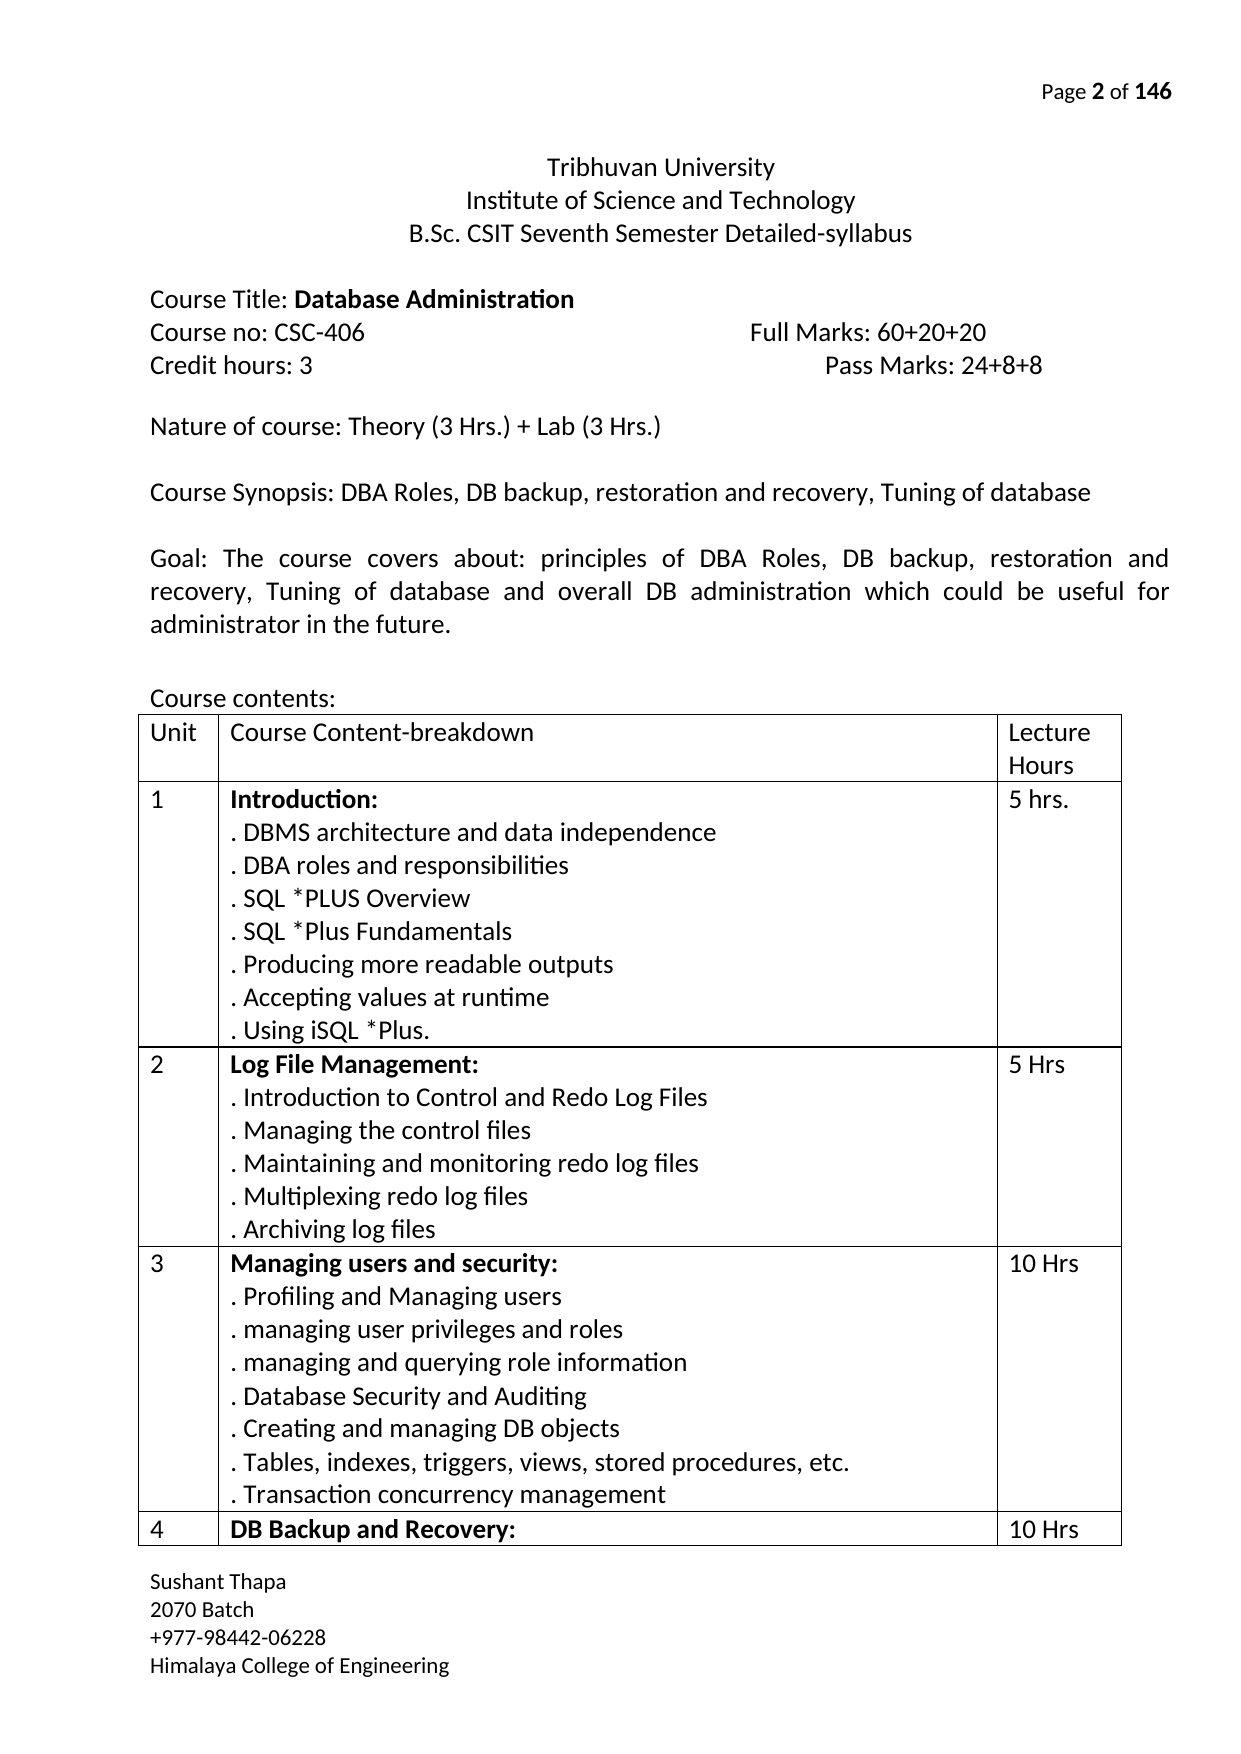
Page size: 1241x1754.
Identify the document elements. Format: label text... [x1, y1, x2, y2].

table_cell 2 [139, 1048, 218, 1246]
text B.Sc. CSIT Seventh Semester Detailed-syllabus [150, 216, 1172, 249]
text Course no: CSC-406 Full Marks: 60+20+20 [150, 315, 1172, 348]
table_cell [219, 1512, 997, 1545]
text Tribhuvan University [150, 150, 1172, 183]
text Course contents: [150, 681, 1172, 714]
table_header Unit [139, 715, 218, 781]
text Course Title: Database Administration [150, 282, 1172, 315]
text Goal: The course covers about: principles of DBA Roles, DB backup, restoration and recovery, Tuning of database and overall DB administration which could be useful for administrator in the future. [150, 541, 1172, 640]
table_cell 3 [139, 1247, 218, 1511]
table_cell 10 Hrs [998, 1512, 1121, 1545]
table_cell Introduction: . DBMS architecture and data independence . DBA roles and responsibilities . SQL *PLUS Overview . SQL *Plus Fundamentals . Producing more readable outputs . Accepting values at runtime . Using iSQL *Plus. [219, 782, 997, 1046]
text Course Synopsis: DBA Roles, DB backup, restoration and recovery, Tuning of database [150, 475, 1172, 508]
table_cell 10 Hrs [998, 1247, 1121, 1511]
table_cell Log File Management: . Introduction to Control and Redo Log Files . Managing the control files . Maintaining and monitoring redo log files . Multiplexing redo log files . Archiving log files [219, 1048, 997, 1246]
text Credit hours: 3 Pass Marks: 24+8+8 [150, 348, 1172, 381]
text Nature of course: Theory (3 Hrs.) + Lab (3 Hrs.) [150, 409, 1172, 442]
table_cell 1 [139, 782, 218, 1046]
table_cell Managing users and security: . Profiling and Managing users . managing user privileges and roles . managing and querying role information . Database Security and Auditing . Creating and managing DB objects . Tables, indexes, triggers, views, stored procedures, etc. . Transaction concurrency management [219, 1247, 997, 1511]
table_header Lecture Hours [998, 715, 1121, 781]
table_cell 4 [139, 1512, 218, 1545]
table_cell 5 hrs. [998, 782, 1121, 1046]
text Institute of Science and Technology [150, 183, 1172, 216]
table_cell 5 Hrs [998, 1048, 1121, 1246]
table_header Course Content-breakdown [219, 715, 997, 781]
